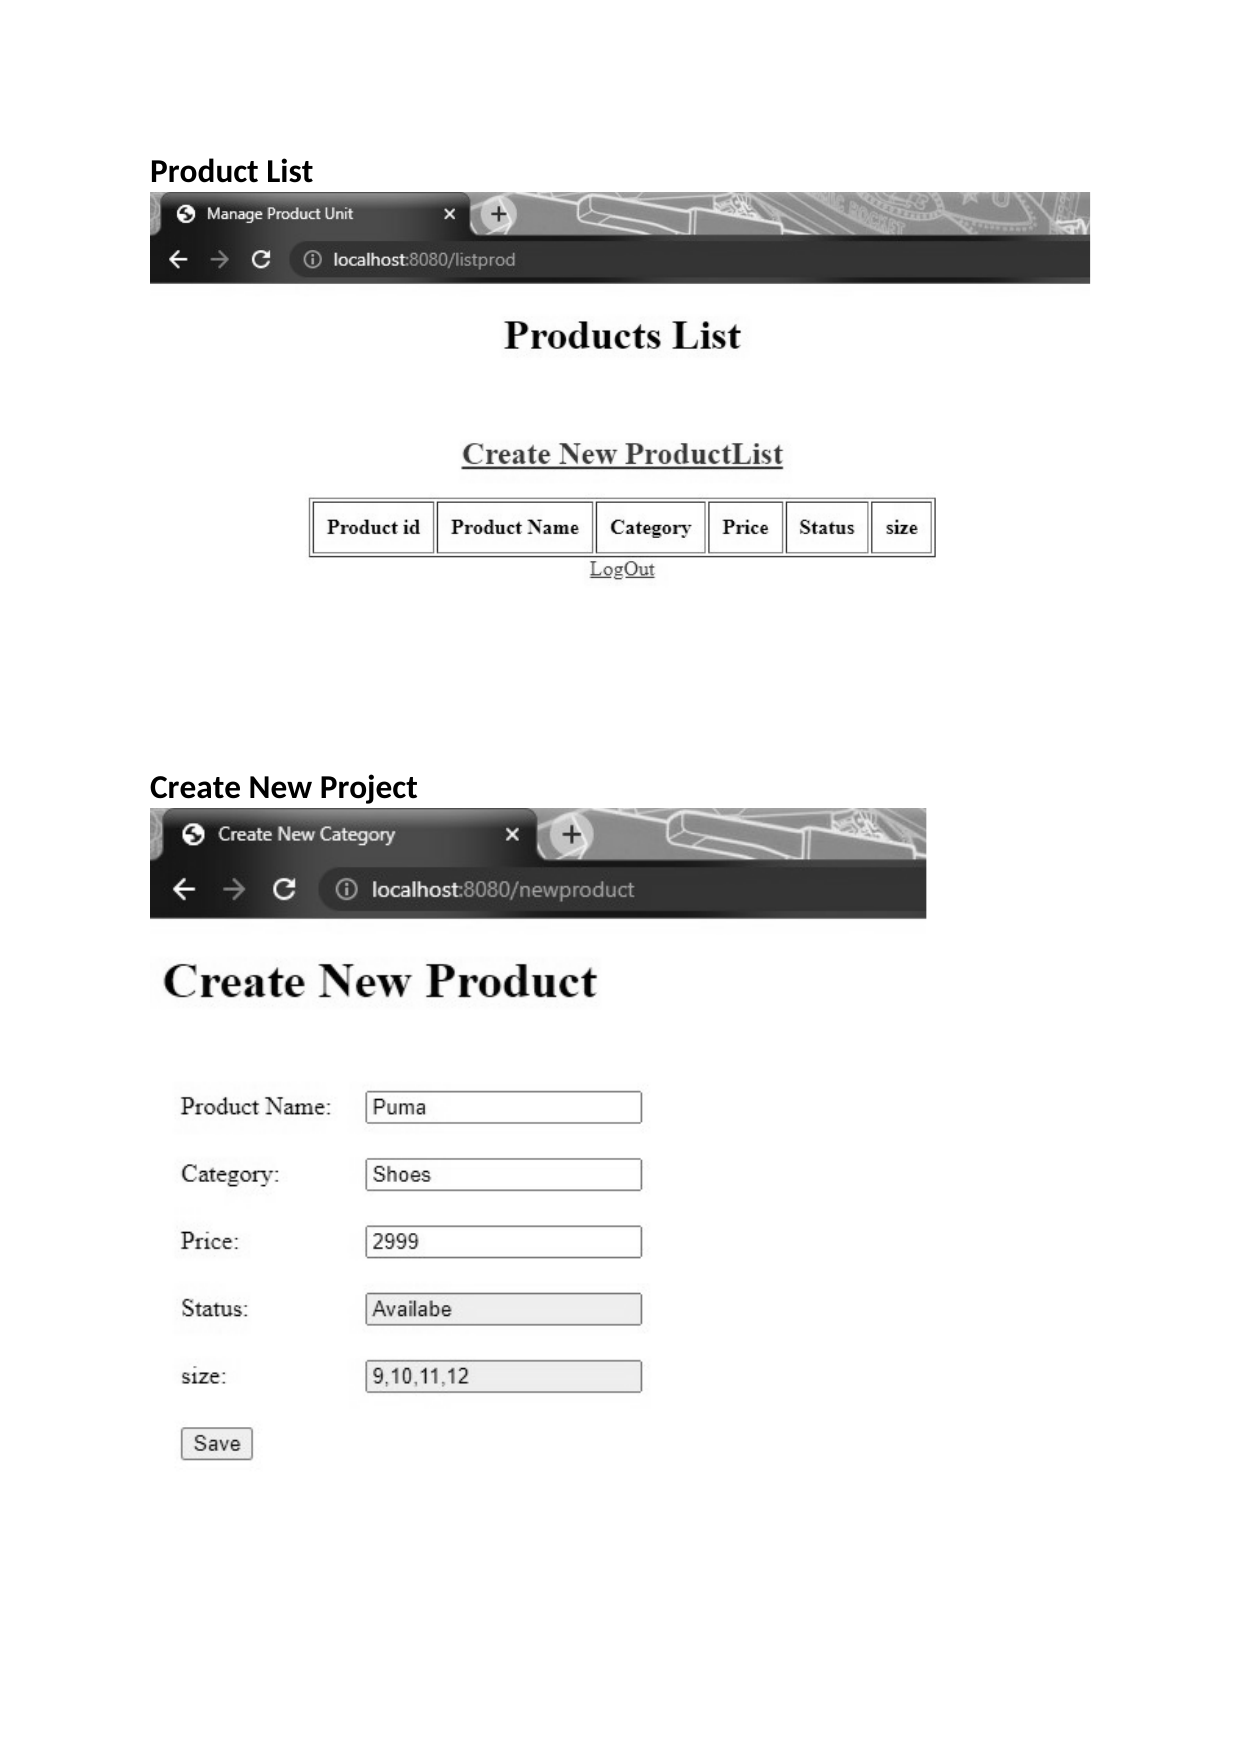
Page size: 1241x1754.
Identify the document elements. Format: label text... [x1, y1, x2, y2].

text Create New Project [150, 766, 1090, 1559]
text Product List [150, 150, 1090, 192]
